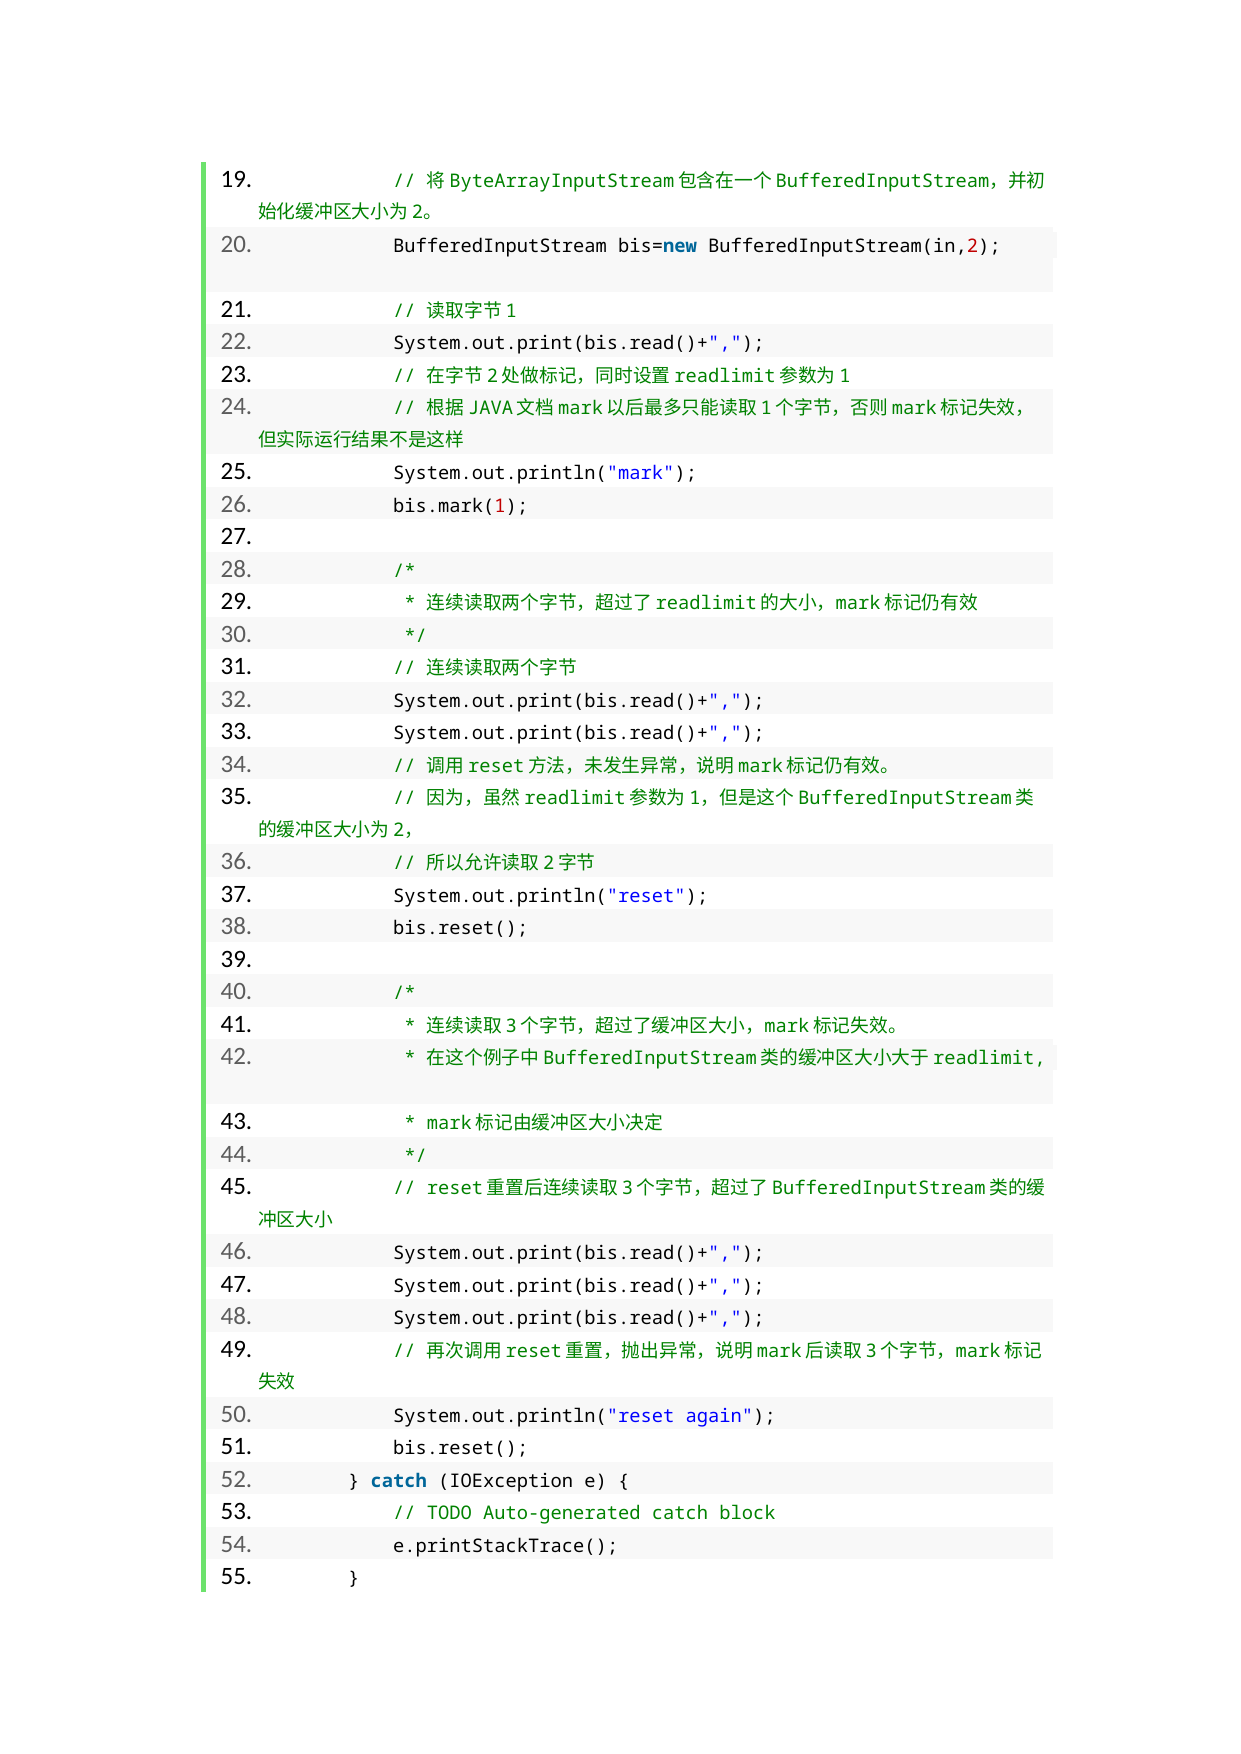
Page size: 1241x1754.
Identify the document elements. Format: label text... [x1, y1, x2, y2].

list // 将ByteArrayInputStream包含在一个BufferedInputStream，并初始化缓冲区大小为2。 [206, 162, 1053, 227]
list // TODO Auto-generated catch block [206, 1494, 1053, 1527]
list // 在字节2处做标记，同时设置readlimit参数为1 [206, 357, 1053, 389]
list } catch (IOException e) { [206, 1462, 1053, 1494]
list System.out.print(bis.read()+","); [206, 1267, 1053, 1299]
list // 连续读取两个字节 [206, 649, 1053, 682]
list */ [206, 617, 1053, 649]
list /* [206, 974, 1053, 1007]
list System.out.print(bis.read()+","); [206, 682, 1053, 714]
list bis.reset(); [206, 909, 1053, 942]
list System.out.print(bis.read()+","); [206, 324, 1053, 357]
list */ [206, 1137, 1053, 1169]
list System.out.println("reset again"); [206, 1397, 1053, 1429]
list System.out.println("mark"); [206, 454, 1053, 487]
list BufferedInputStream bis=new BufferedInputStream(in,2); [206, 227, 1053, 292]
list // 所以允许读取2字节 [206, 844, 1053, 877]
list * mark标记由缓冲区大小决定 [206, 1104, 1053, 1137]
list e.printStackTrace(); [206, 1527, 1053, 1559]
list System.out.print(bis.read()+","); [206, 714, 1053, 747]
list * 在这个例子中BufferedInputStream类的缓冲区大小大于readlimit, [206, 1039, 1053, 1104]
list bis.mark(1); [206, 487, 1053, 519]
list // 读取字节1 [206, 292, 1053, 324]
list System.out.print(bis.read()+","); [206, 1234, 1053, 1267]
list /* [206, 552, 1053, 584]
list } [206, 1559, 1053, 1592]
list // 因为，虽然readlimit参数为1，但是这个BufferedInputStream类的缓冲区大小为2， [206, 779, 1053, 844]
list // 再次调用reset重置，抛出异常，说明mark后读取3个字节，mark标记失效 [206, 1332, 1053, 1397]
list // 根据JAVA文档mark以后最多只能读取1个字节，否则mark标记失效，但实际运行结果不是这样 [206, 389, 1053, 454]
list // 调用reset方法，未发生异常，说明mark标记仍有效。 [206, 747, 1053, 779]
list System.out.println("reset"); [206, 877, 1053, 909]
list * 连续读取3个字节，超过了缓冲区大小，mark标记失效。 [206, 1007, 1053, 1039]
list System.out.print(bis.read()+","); [206, 1299, 1053, 1332]
list * 连续读取两个字节，超过了readlimit的大小，mark标记仍有效 [206, 584, 1053, 617]
list bis.reset(); [206, 1429, 1053, 1462]
list // reset重置后连续读取3个字节，超过了BufferedInputStream类的缓冲区大小 [206, 1169, 1053, 1234]
